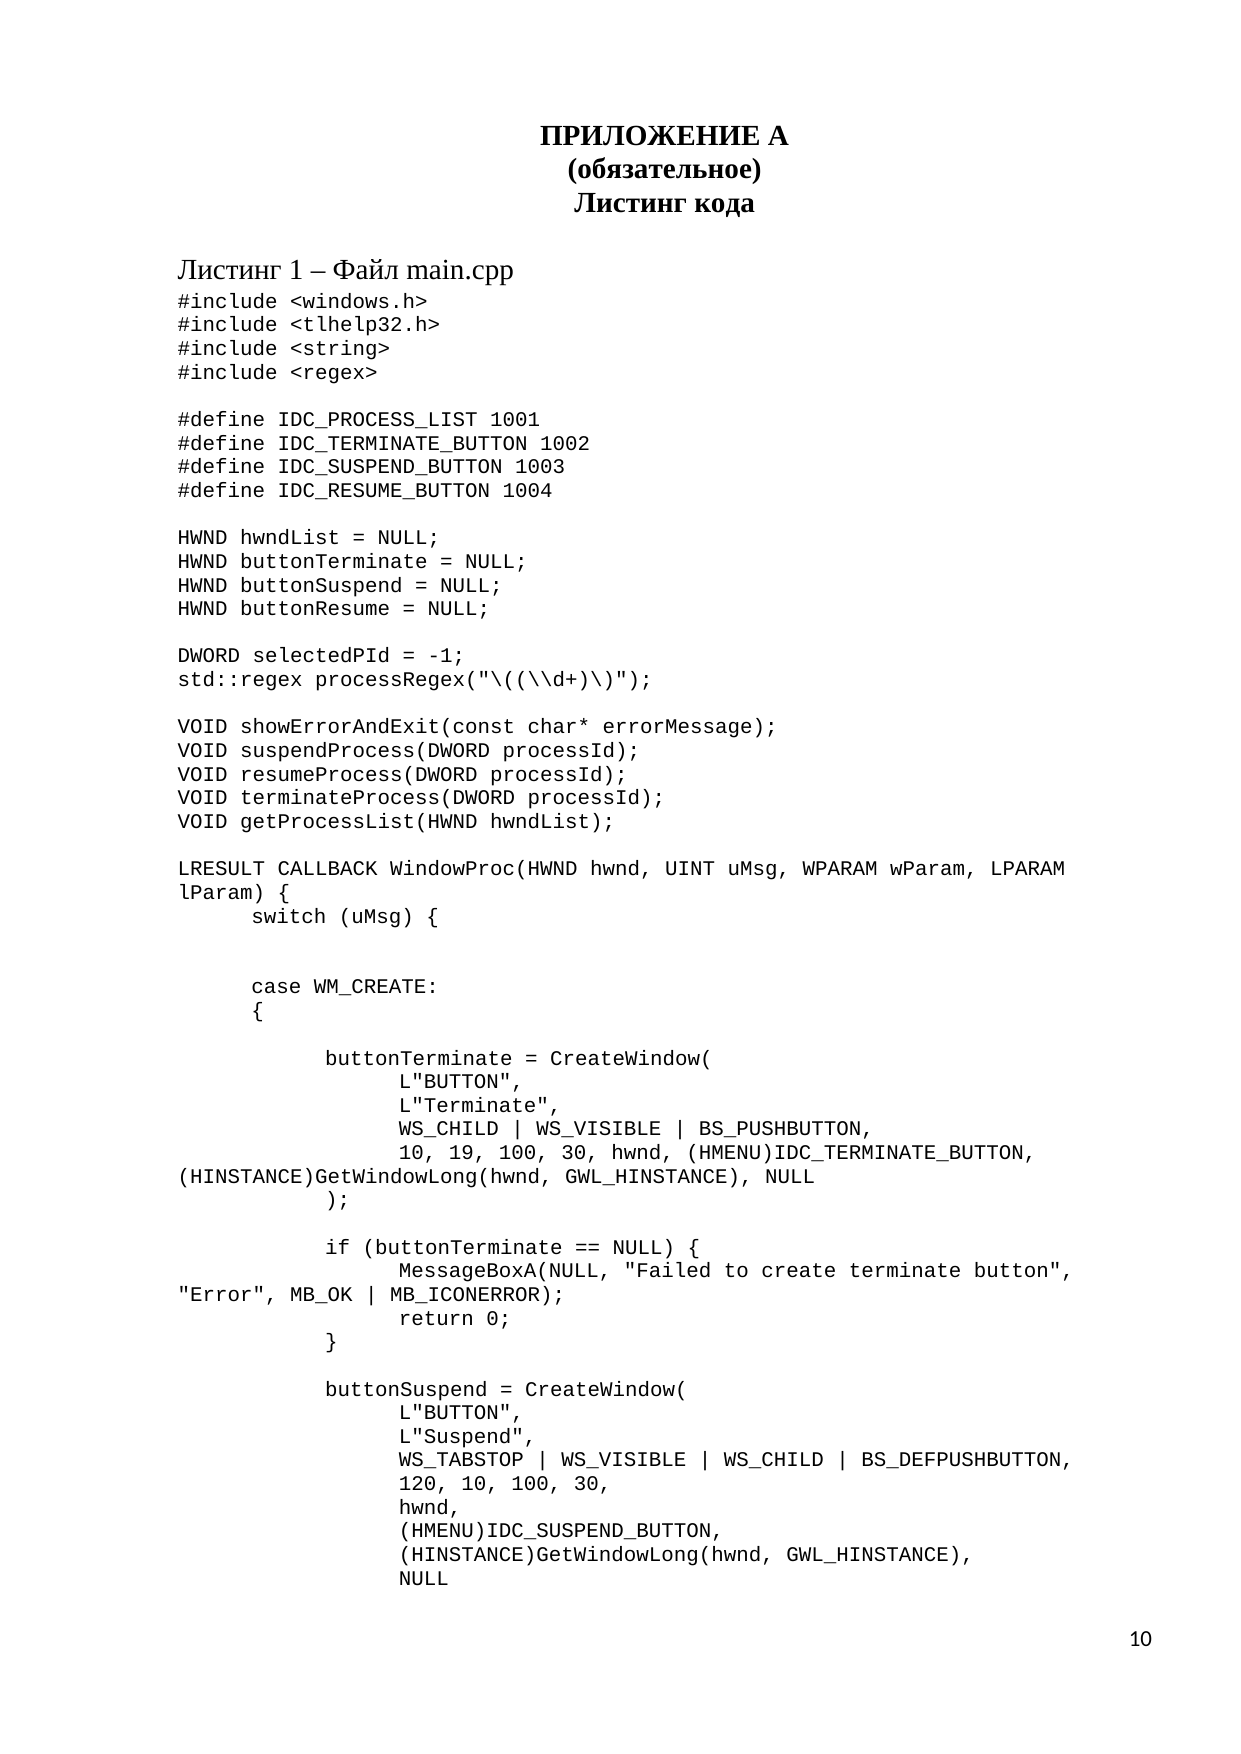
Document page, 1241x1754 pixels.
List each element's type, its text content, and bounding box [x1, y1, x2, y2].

text #define IDC_RESUME_BUTTON 1004 [177, 480, 1152, 504]
text #include <string> [177, 338, 1152, 362]
text { [177, 1000, 1152, 1024]
subtitle Листинг кода [177, 185, 1152, 219]
text HWND buttonTerminate = NULL; [177, 551, 1152, 574]
text (HMENU)IDC_SUSPEND_BUTTON, [177, 1520, 1152, 1544]
text 120, 10, 100, 30, [177, 1473, 1152, 1497]
text HWND buttonSuspend = NULL; [177, 574, 1152, 598]
text VOID resumeProcess(DWORD processId); [177, 764, 1152, 787]
text DWORD selectedPId = -1; [177, 646, 1152, 669]
text L"BUTTON", [177, 1071, 1152, 1095]
text buttonTerminate = CreateWindow( [177, 1047, 1152, 1071]
text NULL [177, 1568, 1152, 1591]
text WS_CHILD | WS_VISIBLE | BS_PUSHBUTTON, [177, 1118, 1152, 1142]
text L"Terminate", [177, 1095, 1152, 1118]
text HWND buttonResume = NULL; [177, 598, 1152, 622]
text 10, 19, 100, 30, hwnd, (HMENU)IDC_TERMINATE_BUTTON, (HINSTANCE)GetWindowLong(hwnd, GWL_HINSTANCE), NULL [177, 1142, 1152, 1189]
text MessageBoxA(NULL, "Failed to create terminate button", "Error", MB_OK | MB_ICONERROR); [177, 1260, 1152, 1308]
text #define IDC_SUSPEND_BUTTON 1003 [177, 456, 1152, 480]
text return 0; [177, 1308, 1152, 1331]
text HWND hwndList = NULL; [177, 527, 1152, 551]
text VOID showErrorAndExit(const char* errorMessage); [177, 716, 1152, 740]
text std::regex processRegex("\((\\d+)\)"); [177, 669, 1152, 693]
text buttonSuspend = CreateWindow( [177, 1378, 1152, 1402]
text #include <windows.h> [177, 291, 1152, 314]
text #define IDC_PROCESS_LIST 1001 [177, 409, 1152, 433]
text if (buttonTerminate == NULL) { [177, 1237, 1152, 1260]
text VOID getProcessList(HWND hwndList); [177, 811, 1152, 835]
text } [177, 1331, 1152, 1355]
text L"Suspend", [177, 1426, 1152, 1449]
text switch (uMsg) { [177, 906, 1152, 929]
text ); [177, 1189, 1152, 1213]
text L"BUTTON", [177, 1402, 1152, 1426]
text hwnd, [177, 1497, 1152, 1520]
text VOID suspendProcess(DWORD processId); [177, 740, 1152, 764]
text (HINSTANCE)GetWindowLong(hwnd, GWL_HINSTANCE), [177, 1544, 1152, 1568]
text case WM_CREATE: [177, 977, 1152, 1000]
subtitle (обязательное) [177, 152, 1152, 185]
text #include <regex> [177, 362, 1152, 385]
text WS_TABSTOP | WS_VISIBLE | WS_CHILD | BS_DEFPUSHBUTTON, [177, 1449, 1152, 1473]
text #include <tlhelp32.h> [177, 314, 1152, 338]
text VOID terminateProcess(DWORD processId); [177, 787, 1152, 811]
text Листинг 1 – Файл main.cpp [177, 252, 1152, 286]
text #define IDC_TERMINATE_BUTTON 1002 [177, 433, 1152, 456]
subtitle ПРИЛОЖЕНИЕ А [177, 118, 1152, 152]
text LRESULT CALLBACK WindowProc(HWND hwnd, UINT uMsg, WPARAM wParam, LPARAM lParam) { [177, 858, 1152, 906]
